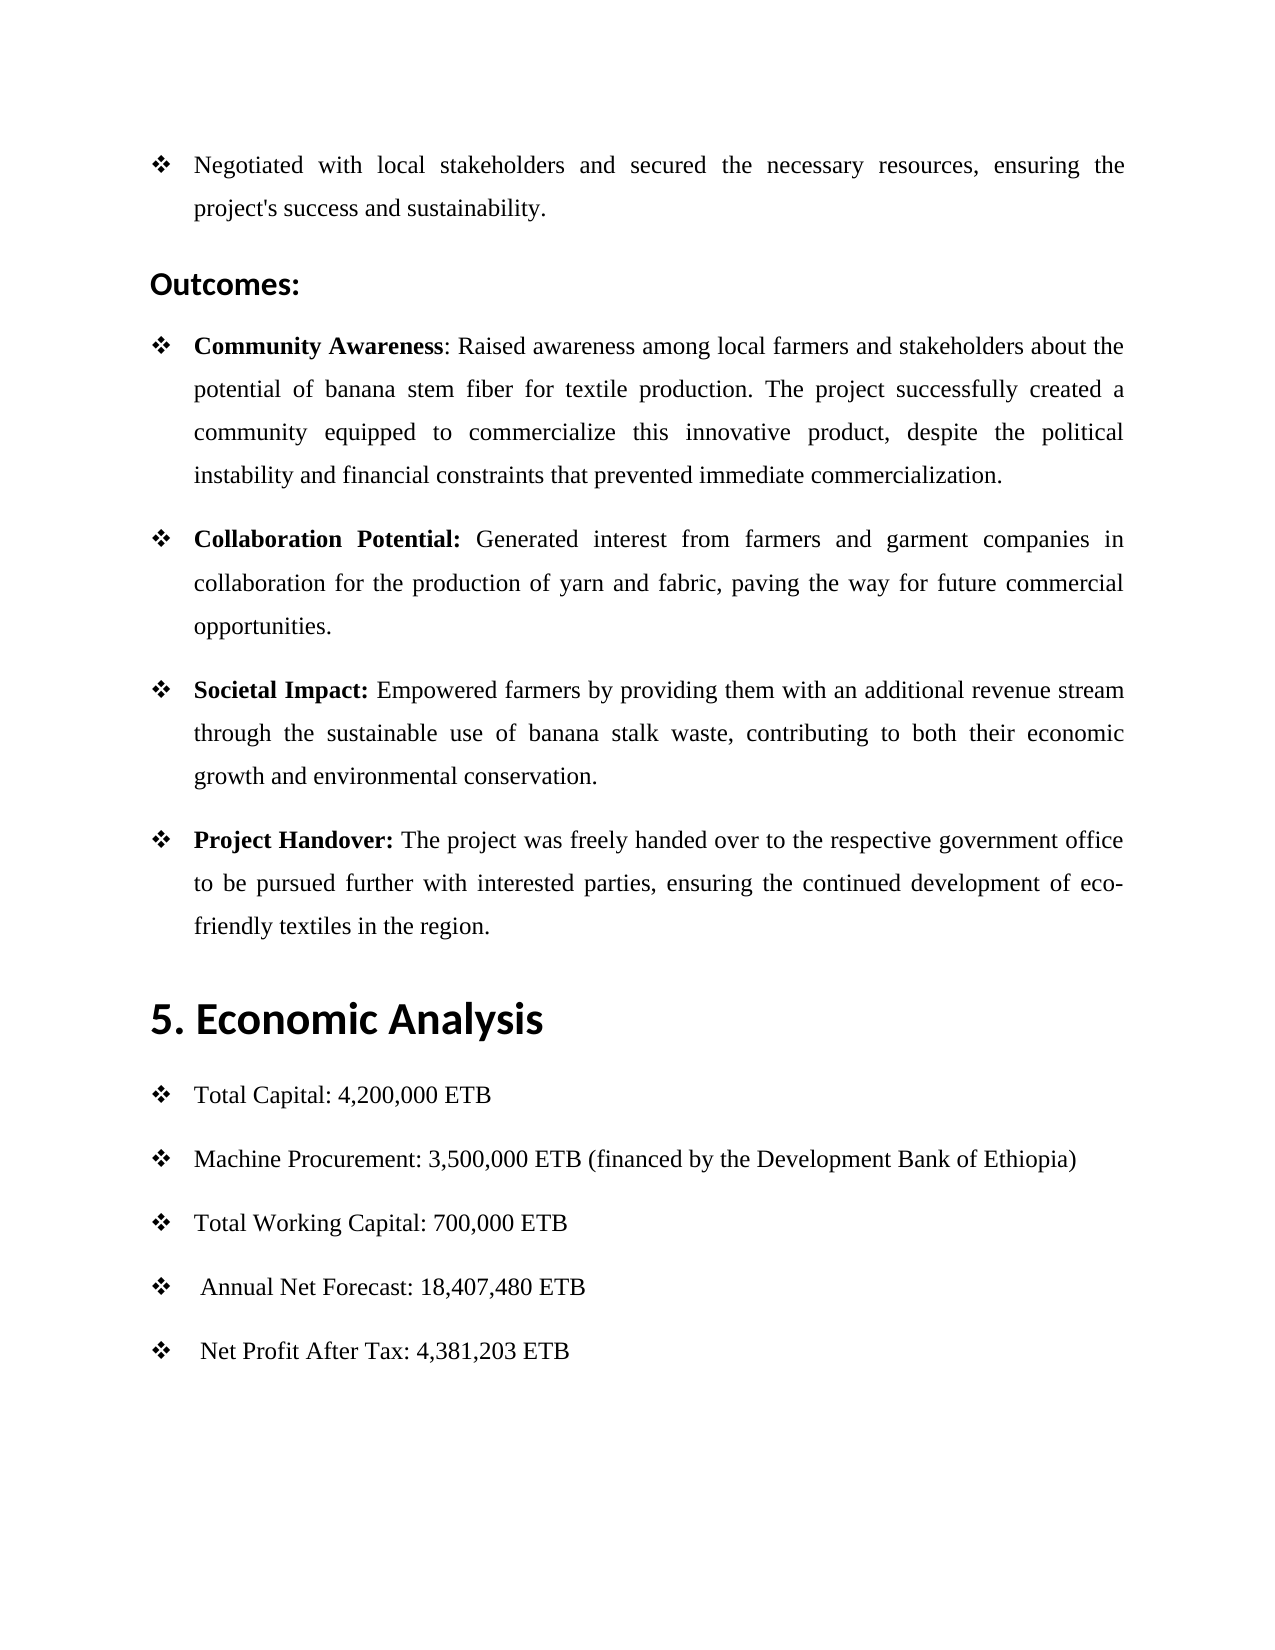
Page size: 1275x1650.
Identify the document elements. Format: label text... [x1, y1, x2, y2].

list Net Profit After Tax: 4,381,203 ETB [150, 1336, 1125, 1364]
list Machine Procurement: 3,500,000 ETB (financed by the Development Bank of Ethiopia) [150, 1144, 1125, 1173]
list Societal Impact: Empowered farmers by providing them with an additional revenue stream through the sustainable use of banana stalk waste, contributing to both their economic growth and environmental conservation. [150, 675, 1125, 790]
subtitle Outcomes: [150, 263, 1125, 304]
list Annual Net Forecast: 18,407,480 ETB [150, 1272, 1125, 1301]
list Total Working Capital: 700,000 ETB [150, 1208, 1125, 1237]
list Negotiated with local stakeholders and secured the necessary resources, ensuring the project's success and sustainability. [150, 150, 1125, 222]
subtitle 5. Economic Analysis [150, 990, 1125, 1046]
list Project Handover: The project was freely handed over to the respective government office to be pursued further with interested parties, ensuring the continued development of eco-friendly textiles in the region. [150, 825, 1125, 940]
list Community Awareness: Raised awareness among local farmers and stakeholders about the potential of banana stem fiber for textile production. The project successfully created a community equipped to commercialize this innovative product, despite the political instability and financial constraints that prevented immediate commercialization. [150, 331, 1125, 489]
list Collaboration Potential: Generated interest from farmers and garment companies in collaboration for the production of yarn and fabric, paving the way for future commercial opportunities. [150, 524, 1125, 639]
list Total Capital: 4,200,000 ETB [150, 1080, 1125, 1109]
